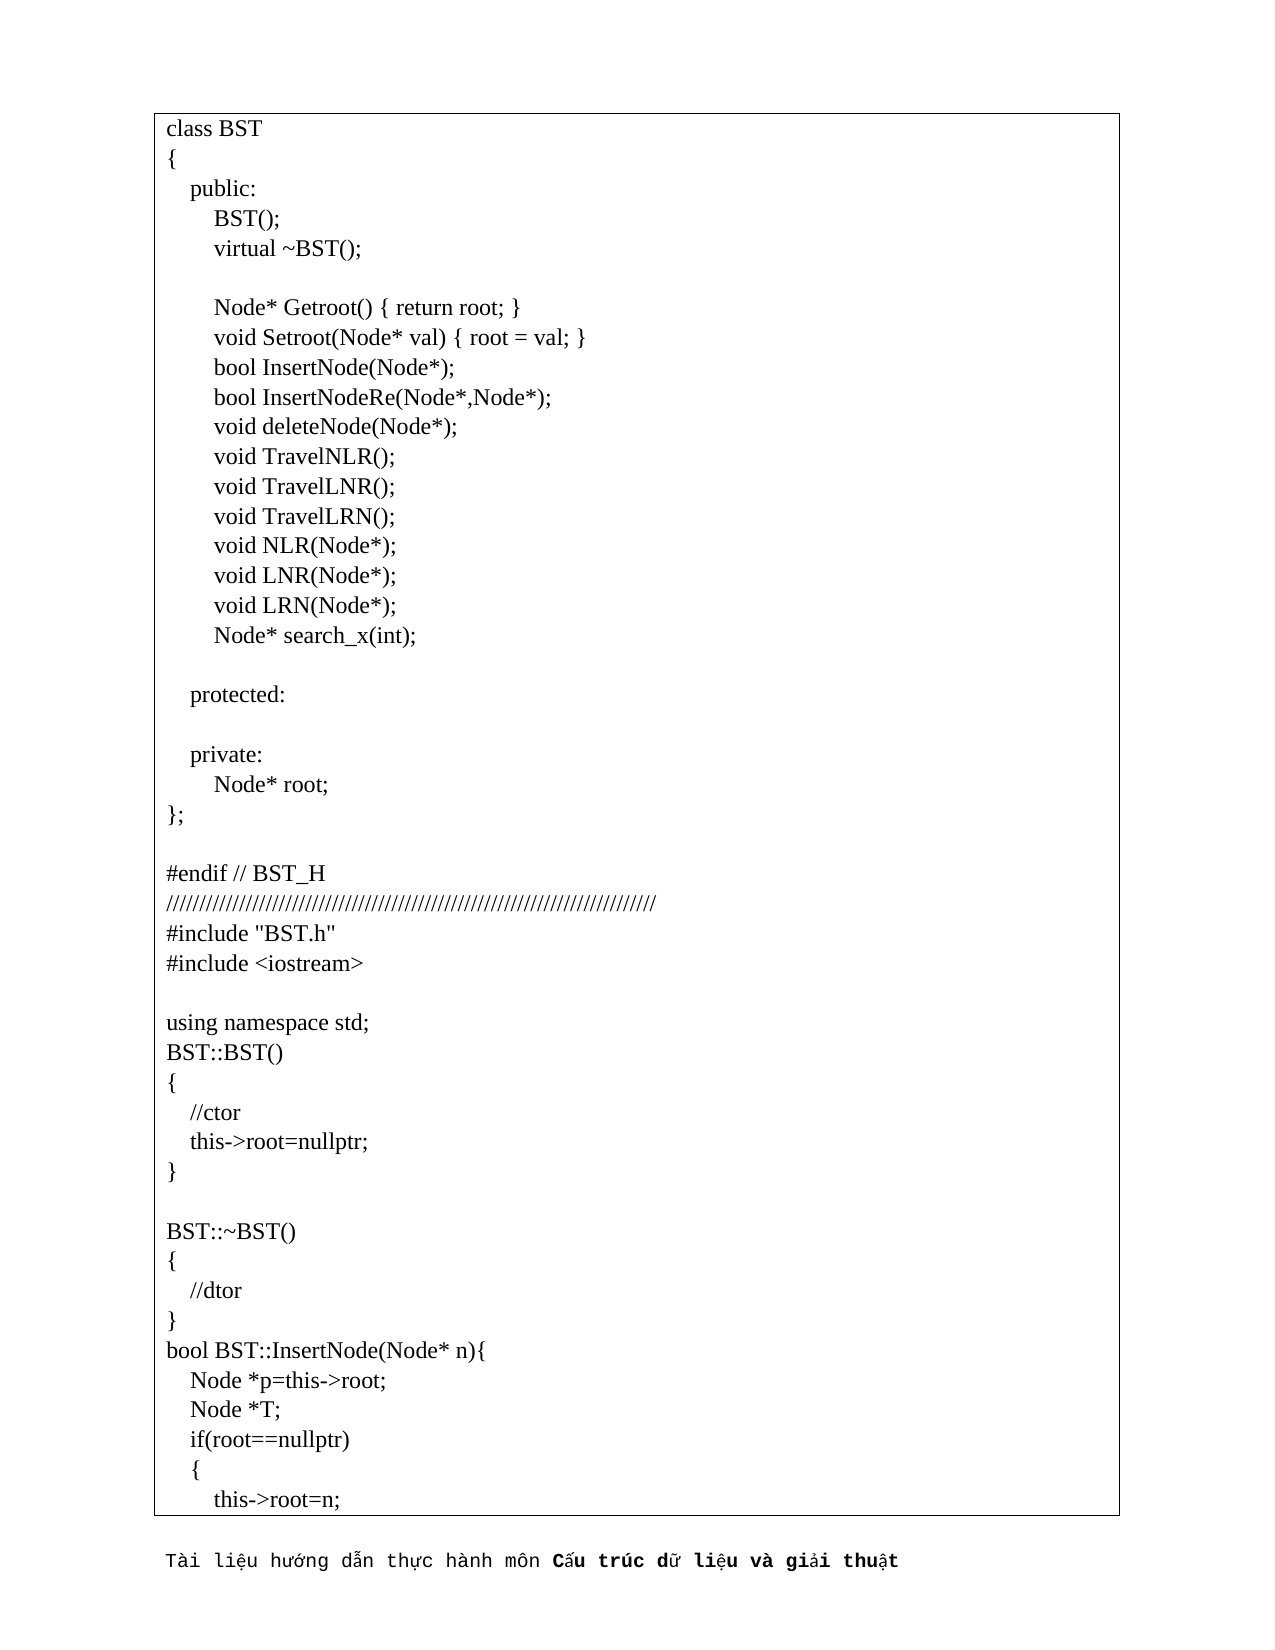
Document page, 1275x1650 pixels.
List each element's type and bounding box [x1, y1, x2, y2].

table_header [155, 114, 1119, 1514]
